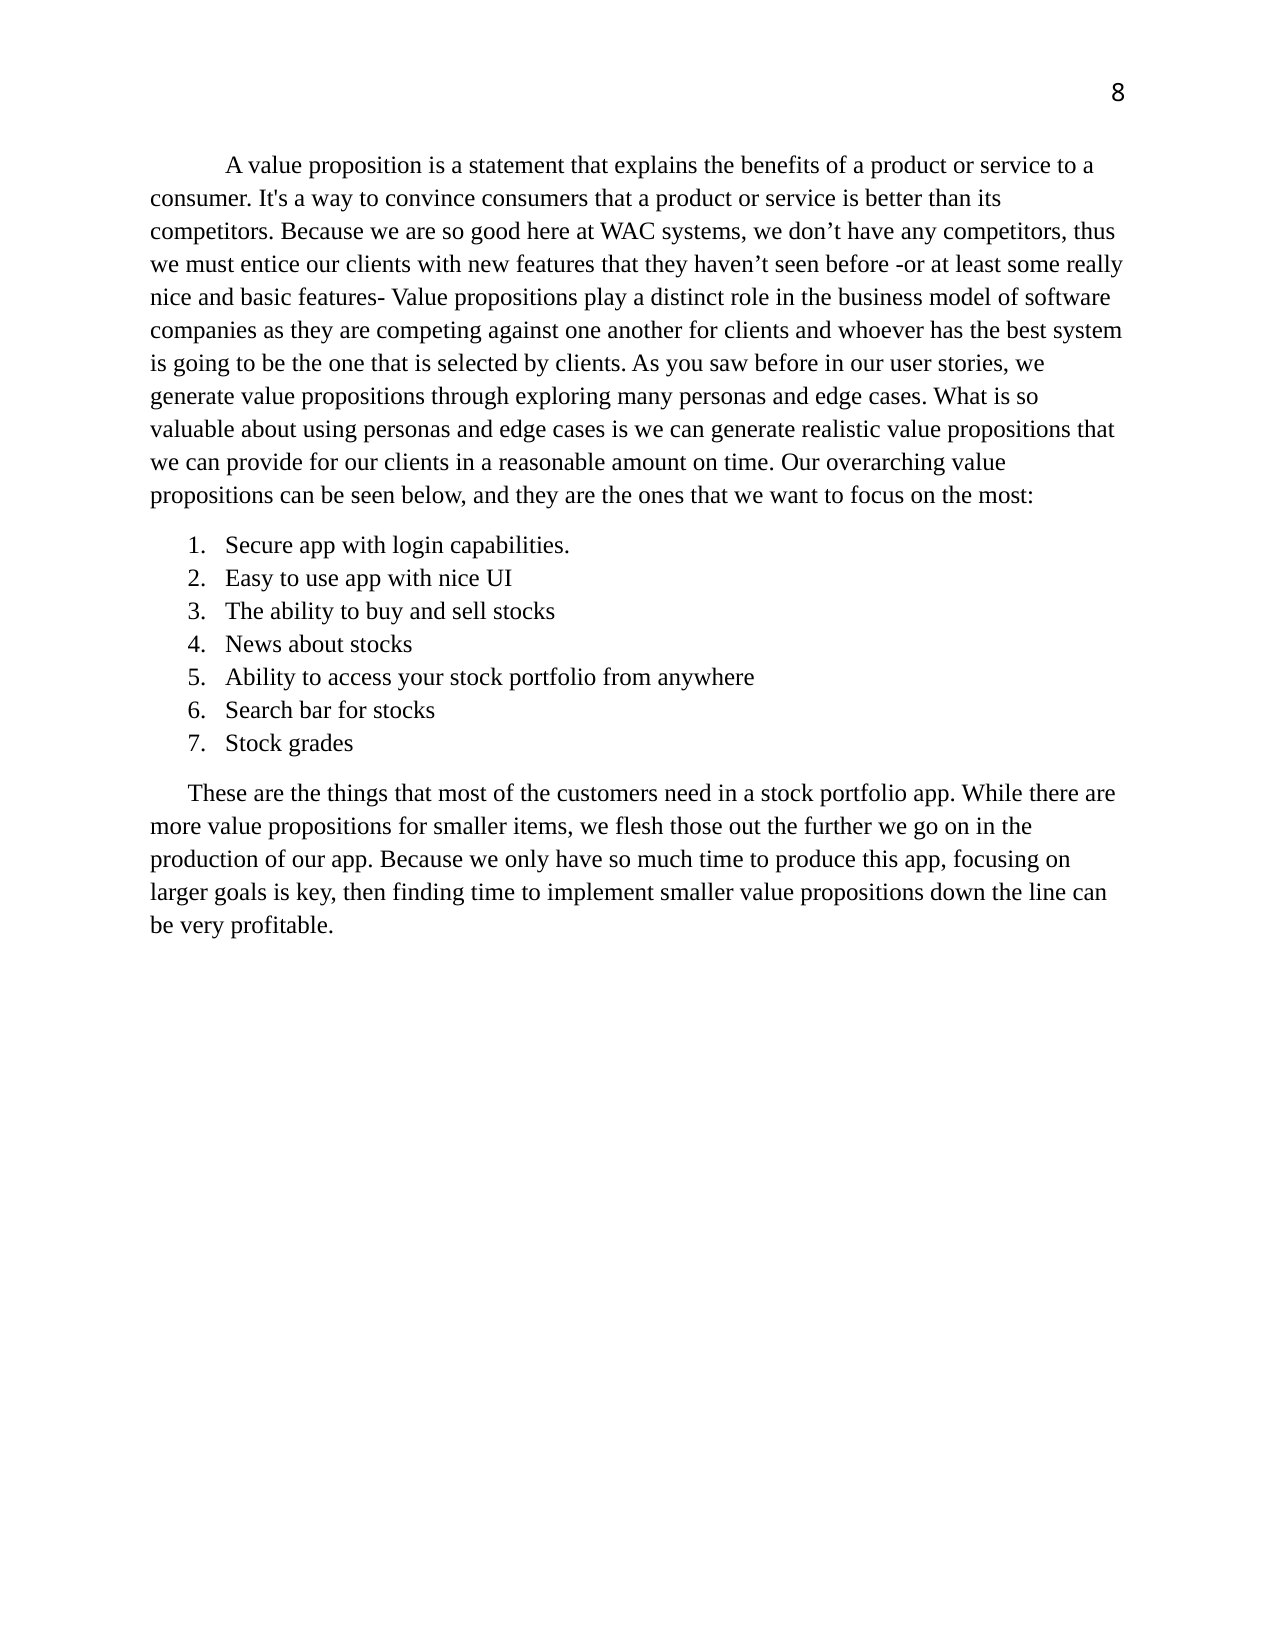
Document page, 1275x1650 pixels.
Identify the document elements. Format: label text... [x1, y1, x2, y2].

list Ability to access your stock portfolio from anywhere [187, 662, 1125, 691]
list Stock grades [187, 728, 1125, 757]
list News about stocks [187, 629, 1125, 658]
text These are the things that most of the customers need in a stock portfolio app. While there are more value propositions for smaller items, we flesh those out the further we go on in the production of our app. Because we only have so much time to produce this app, focusing on larger goals is key, then finding time to implement smaller value propositions down the line can be very profitable. [150, 778, 1125, 938]
list Easy to use app with nice UI [187, 563, 1125, 592]
list Search bar for stocks [187, 695, 1125, 724]
text A value proposition is a statement that explains the benefits of a product or service to a consumer. It's a way to convince consumers that a product or service is better than its competitors. Because we are so good here at WAC systems, we don’t have any competitors, thus we must entice our clients with new features that they haven’t seen before -or at least some really nice and basic features- Value propositions play a distinct role in the business model of software companies as they are competing against one another for clients and whoever has the best system is going to be the one that is selected by clients. As you saw before in our user stories, we generate value propositions through exploring many personas and edge cases. What is so valuable about using personas and edge cases is we can generate realistic value propositions that we can provide for our clients in a reasonable amount on time. Our overarching value propositions can be seen below, and they are the ones that we want to focus on the most: [150, 150, 1125, 509]
list The ability to buy and sell stocks [187, 596, 1125, 625]
list Secure app with login capabilities. [187, 530, 1125, 559]
